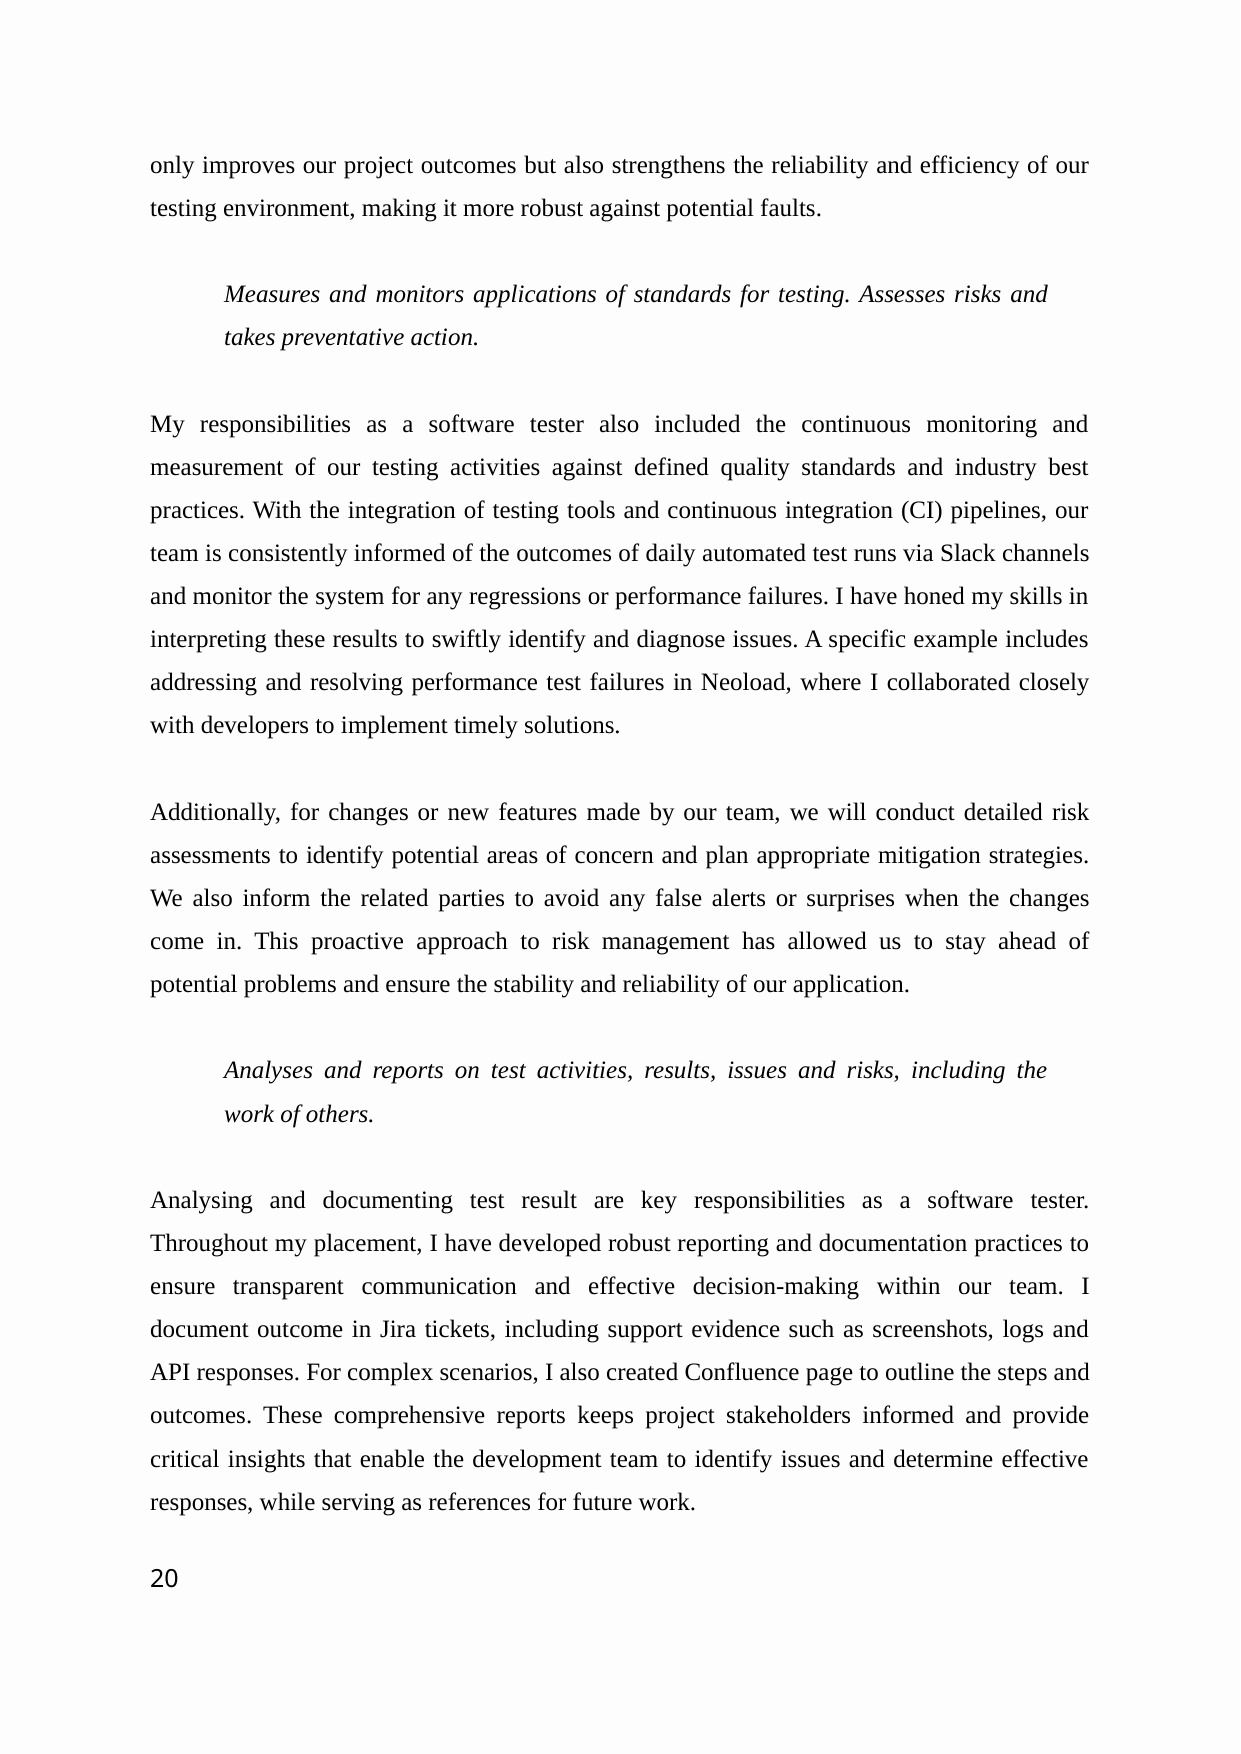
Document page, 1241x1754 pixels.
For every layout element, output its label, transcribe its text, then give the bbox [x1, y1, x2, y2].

list Additionally, for changes or new features made by our team, we will conduct detailed risk assessments to identify potential areas of concern and plan appropriate mitigation strategies. We also inform the related parties to avoid any false alerts or surprises when the changes come in. This proactive approach to risk management has allowed us to stay ahead of potential problems and ensure the stability and reliability of our application. [150, 797, 1090, 998]
list Analysing and documenting test result are key responsibilities as a software tester. Throughout my placement, I have developed robust reporting and documentation practices to ensure transparent communication and effective decision-making within our team. I document outcome in Jira tickets, including support evidence such as screenshots, logs and API responses. For complex scenarios, I also created Confluence page to outline the steps and outcomes. These comprehensive reports keeps project stakeholders informed and provide critical insights that enable the development team to identify issues and determine effective responses, while serving as references for future work. [150, 1185, 1090, 1516]
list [150, 150, 1090, 222]
list My responsibilities as a software tester also included the continuous monitoring and measurement of our testing activities against defined quality standards and industry best practices. With the integration of testing tools and continuous integration (CI) pipelines, our team is consistently informed of the outcomes of daily automated test runs via Slack channels and monitor the system for any regressions or performance failures. I have honed my skills in interpreting these results to swiftly identify and diagnose issues. A specific example includes addressing and resolving performance test failures in Neoload, where I collaborated closely with developers to implement timely solutions. [150, 409, 1090, 739]
list Measures and monitors applications of standards for testing. Assesses risks and takes preventative action. [224, 279, 1051, 351]
list Analyses and reports on test activities, results, issues and risks, including the work of others. [224, 1056, 1051, 1127]
